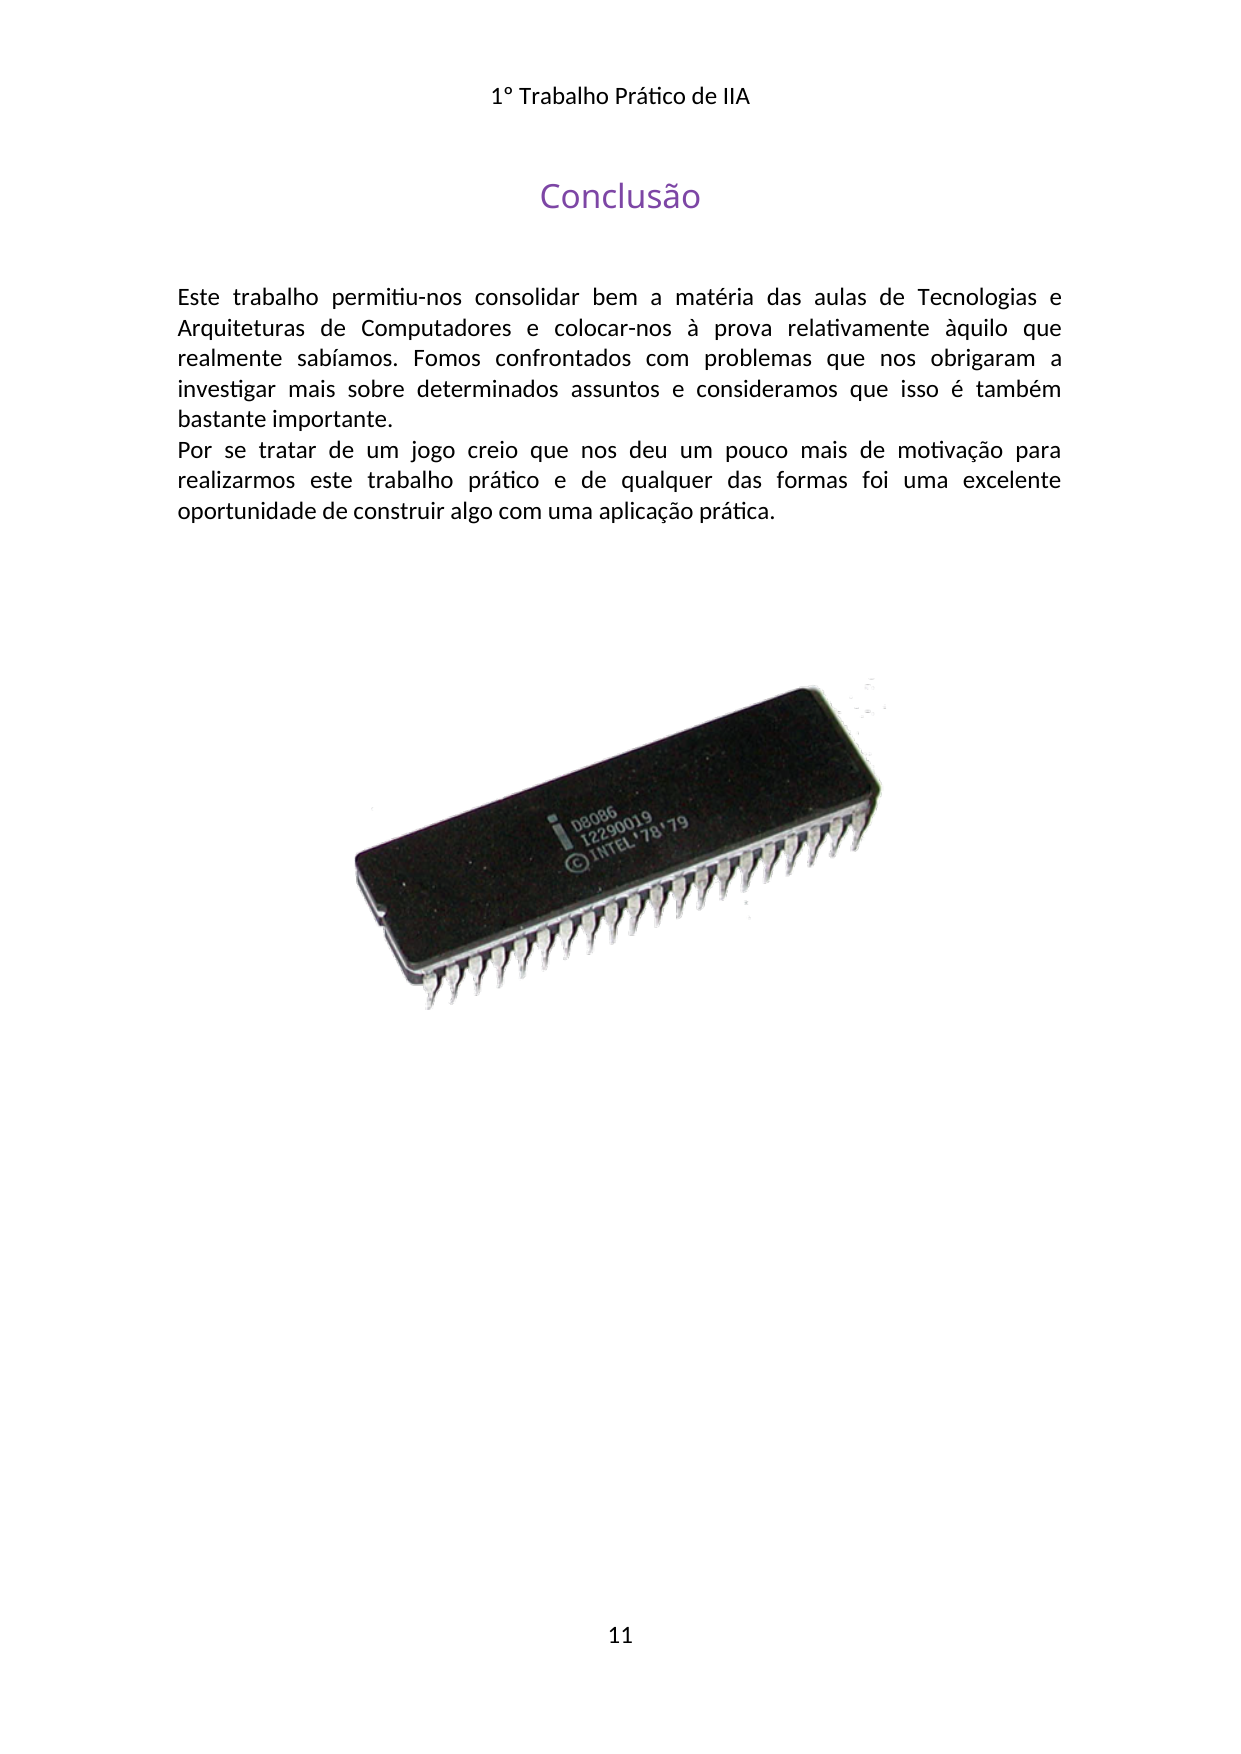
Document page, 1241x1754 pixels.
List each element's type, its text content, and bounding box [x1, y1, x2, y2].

text Por se tratar de um jogo creio que nos deu um pouco mais de motivação para realizarmos este trabalho prático e de qualquer das formas foi uma excelente oportunidade de construir algo com uma aplicação prática. [177, 434, 1063, 526]
picture [354, 678, 887, 1010]
text Este trabalho permitiu-nos consolidar bem a matéria das aulas de Tecnologias e Arquiteturas de Computadores e colocar-nos à prova relativamente àquilo que realmente sabíamos. Fomos confrontados com problemas que nos obrigaram a investigar mais sobre determinados assuntos e consideramos que isso é também bastante importante. [177, 282, 1063, 434]
subtitle Conclusão [177, 173, 1063, 218]
